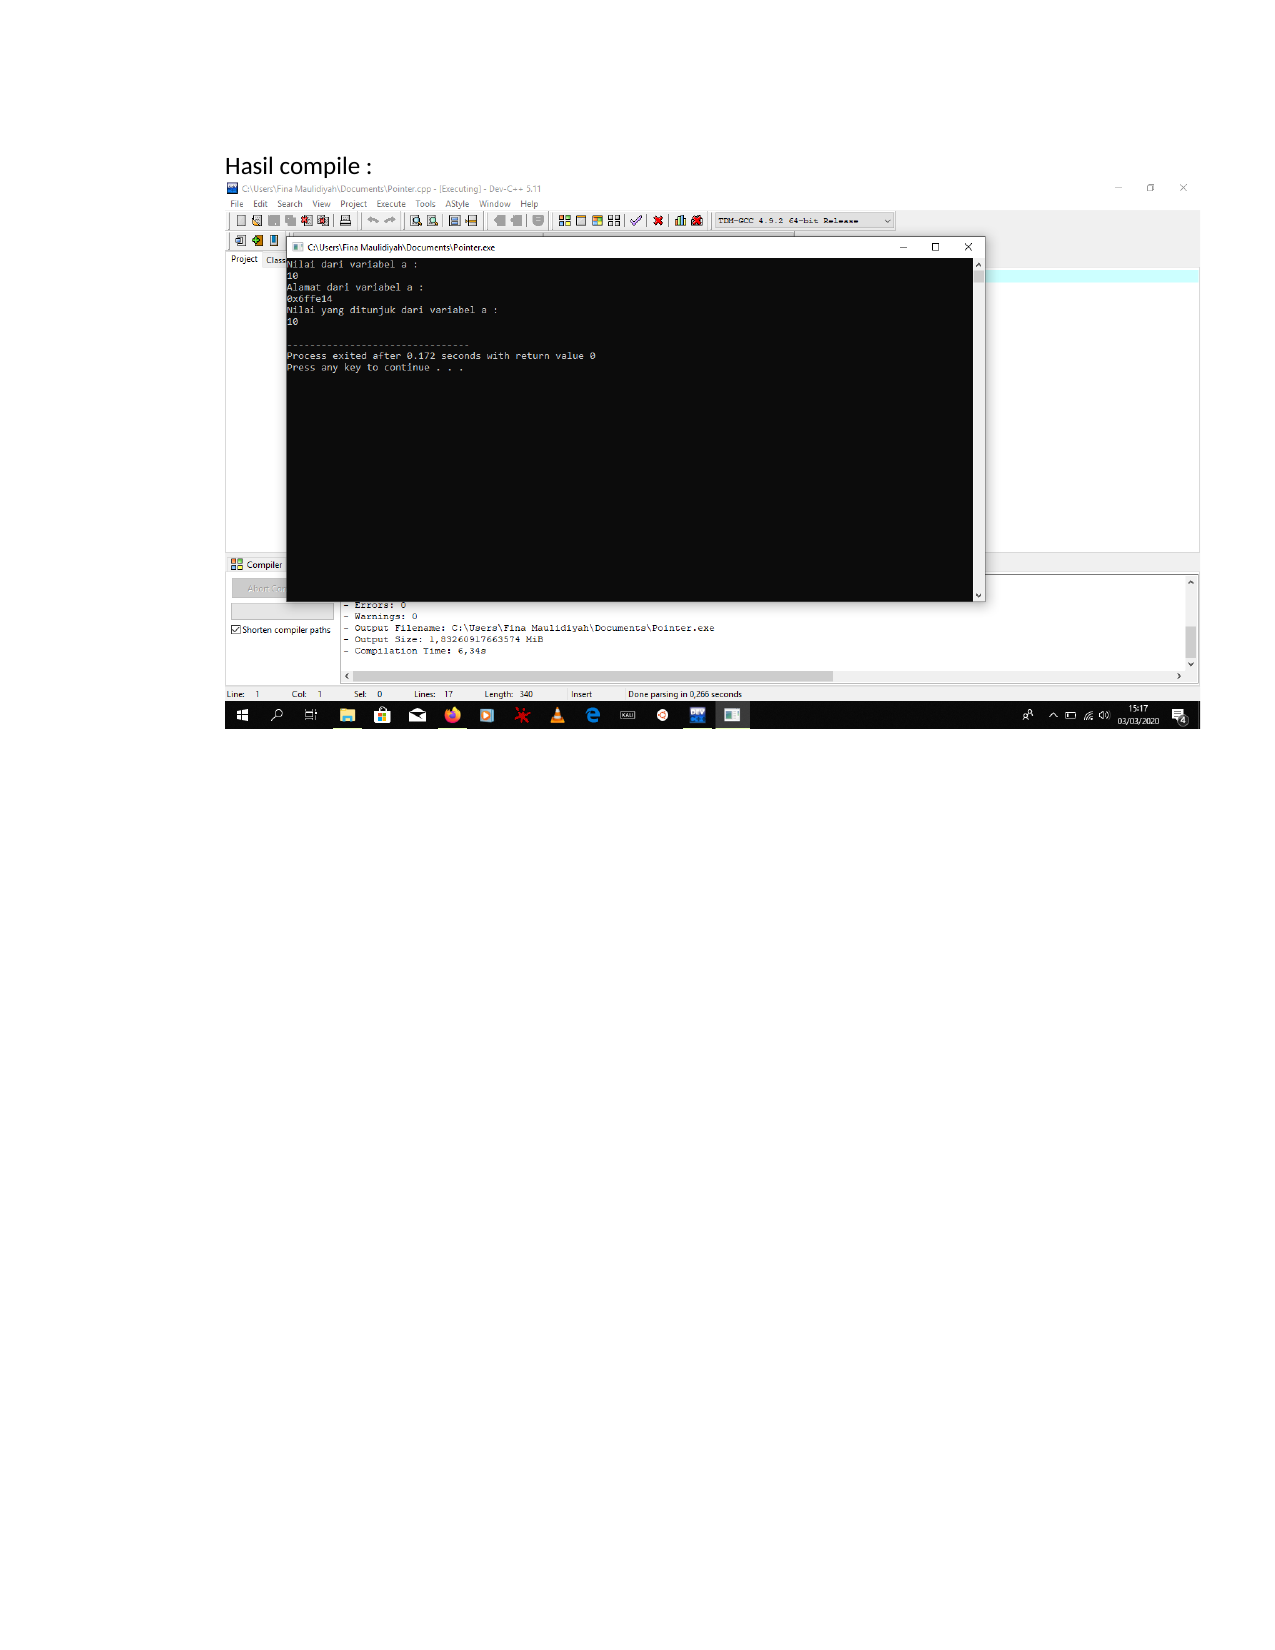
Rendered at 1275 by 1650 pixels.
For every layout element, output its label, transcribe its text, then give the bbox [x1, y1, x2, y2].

picture [225, 180, 1200, 729]
list Hasil compile : [225, 150, 1125, 180]
